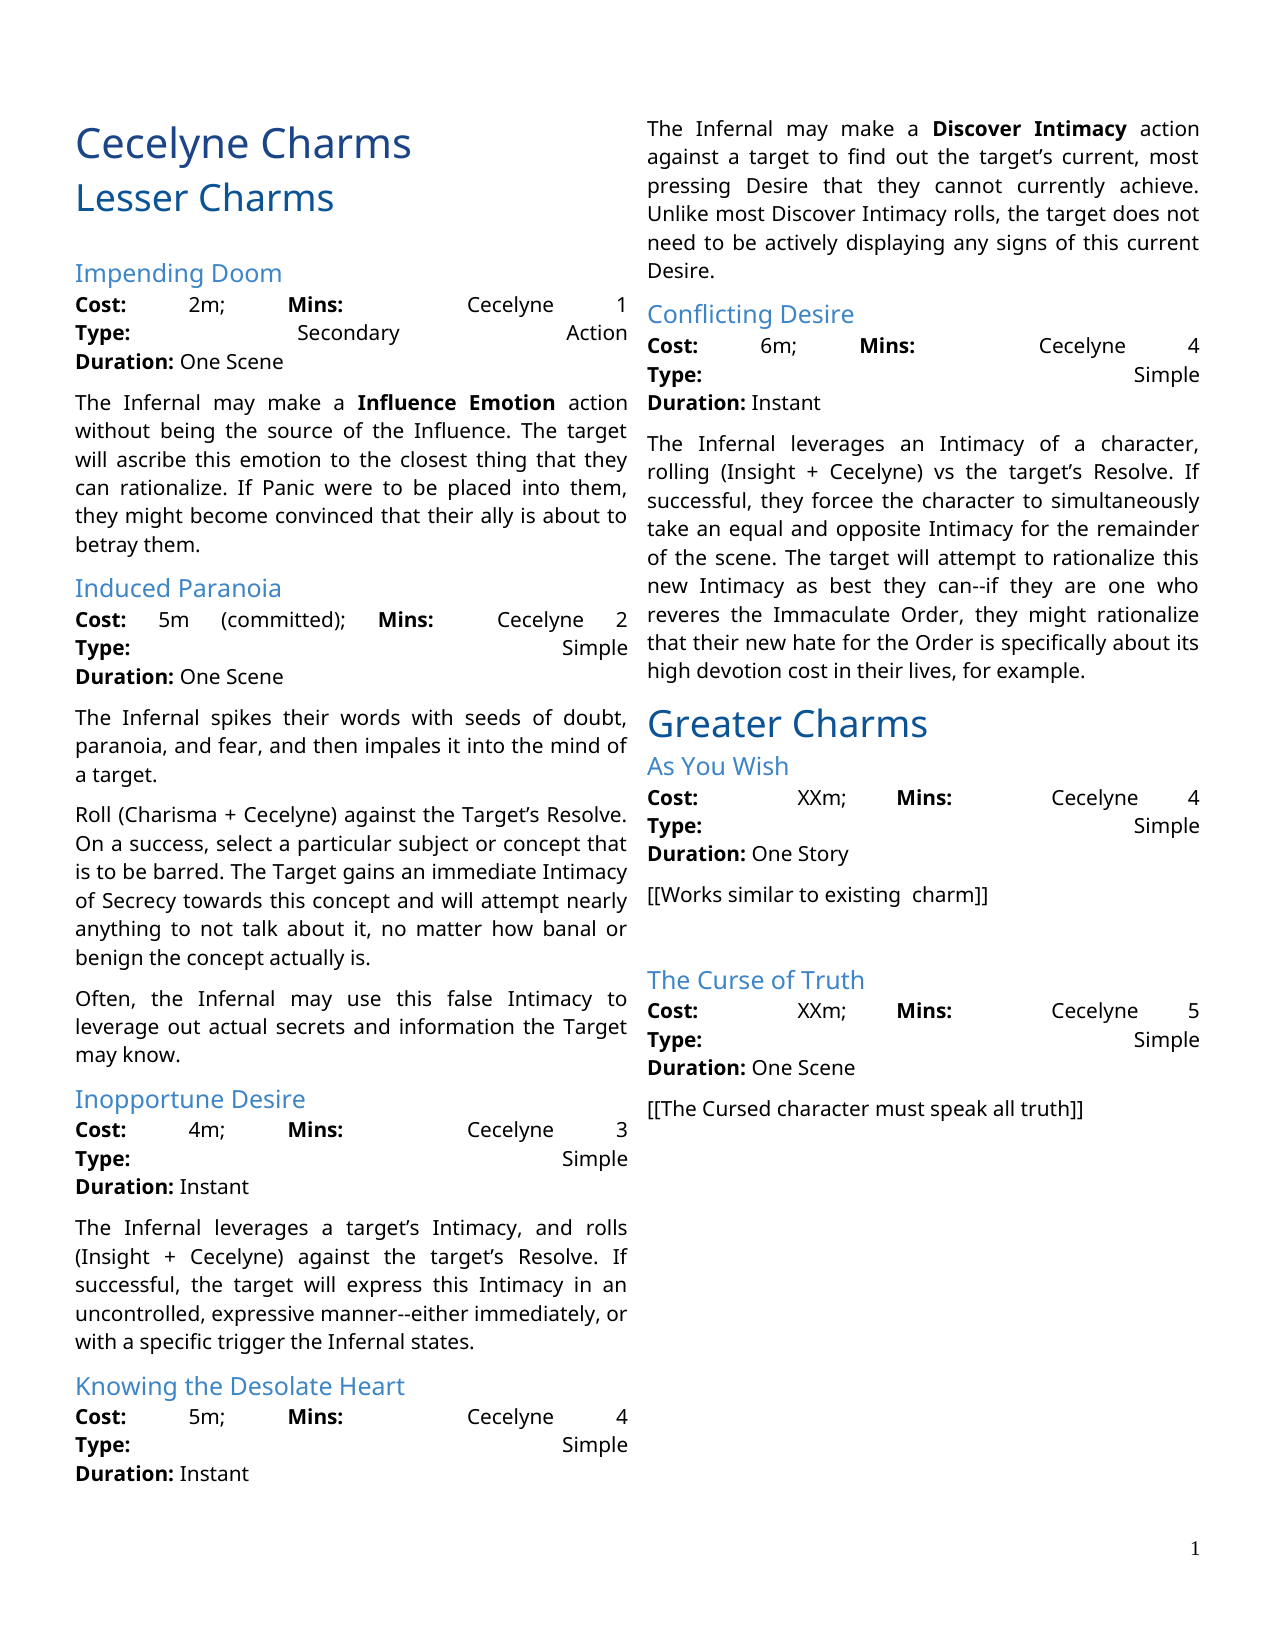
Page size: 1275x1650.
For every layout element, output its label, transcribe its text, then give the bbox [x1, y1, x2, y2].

text [[The Cursed character must speak all truth]] [647, 1094, 1200, 1123]
text The Infernal leverages a target’s Intimacy, and rolls (Insight + Cecelyne) against the target’s Resolve. If successful, the target will express this Intimacy in an uncontrolled, expressive manner--either immediately, or with a specific trigger the Infernal states. [75, 1213, 628, 1356]
text Cost: 4m; Mins: Cecelyne 3 Type: Simple Duration: Instant [75, 1116, 628, 1201]
text Roll (Charisma + Cecelyne) against the Target’s Resolve. On a success, select a particular subject or concept that is to be barred. The Target gains an immediate Intimacy of Secrecy towards this concept and will attempt nearly anything to not talk about it, no matter how banal or benign the concept actually is. [75, 801, 628, 971]
subtitle Impending Doom [75, 256, 628, 290]
text Cost: XXm; Mins: Cecelyne 4 Type: Simple Duration: One Story [647, 783, 1200, 868]
text Cost: 5m; Mins: Cecelyne 4 Type: Simple Duration: Instant [75, 1402, 628, 1487]
text Cost: 6m; Mins: Cecelyne 4 Type: Simple Duration: Instant [647, 331, 1200, 417]
text [[Works similar to existing charm]] [647, 880, 1200, 909]
subtitle Greater Charms [647, 697, 1200, 748]
subtitle Conflicting Desire [647, 297, 1200, 331]
subtitle As You Wish [647, 748, 1200, 783]
subtitle Cecelyne Charms [75, 114, 628, 171]
subtitle Inopportune Desire [75, 1082, 628, 1116]
text Cost: 2m; Mins: Cecelyne 1 Type: Secondary Action Duration: One Scene [75, 290, 628, 375]
subtitle Induced Paranoia [75, 571, 628, 605]
text The Infernal may make a Discover Intimacy action against a target to find out the target’s current, most pressing Desire that they cannot currently achieve. Unlike most Discover Intimacy rolls, the target does not need to be actively displaying any signs of this current Desire. [647, 114, 1200, 285]
text Often, the Infernal may use this false Intimacy to leverage out actual secrets and information the Target may know. [75, 984, 628, 1069]
text Cost: 5m (committed); Mins: Cecelyne 2 Type: Simple Duration: One Scene [75, 605, 628, 690]
subtitle The Curse of Truth [647, 962, 1200, 996]
text The Infernal spikes their words with seeds of doubt, paranoia, and fear, and then impales it into the mind of a target. [75, 703, 628, 788]
text Cost: XXm; Mins: Cecelyne 5 Type: Simple Duration: One Scene [647, 996, 1200, 1082]
text The Infernal may make a Influence Emotion action without being the source of the Influence. The target will ascribe this emotion to the closest thing that they can rationalize. If Panic were to be placed into them, they might become convinced that their ally is about to betray them. [75, 388, 628, 558]
text The Infernal leverages an Intimacy of a character, rolling (Insight + Cecelyne) vs the target’s Resolve. If successful, they forcee the character to simultaneously take an equal and opposite Intimacy for the remainder of the scene. The target will attempt to rationalize this new Intimacy as best they can--if they are one who reveres the Immaculate Order, they might rationalize that their new hate for the Order is specifically about its high devotion cost in their lives, for example. [647, 429, 1200, 685]
subtitle Lesser Charms [75, 171, 628, 222]
subtitle Knowing the Desolate Heart [75, 1368, 628, 1402]
